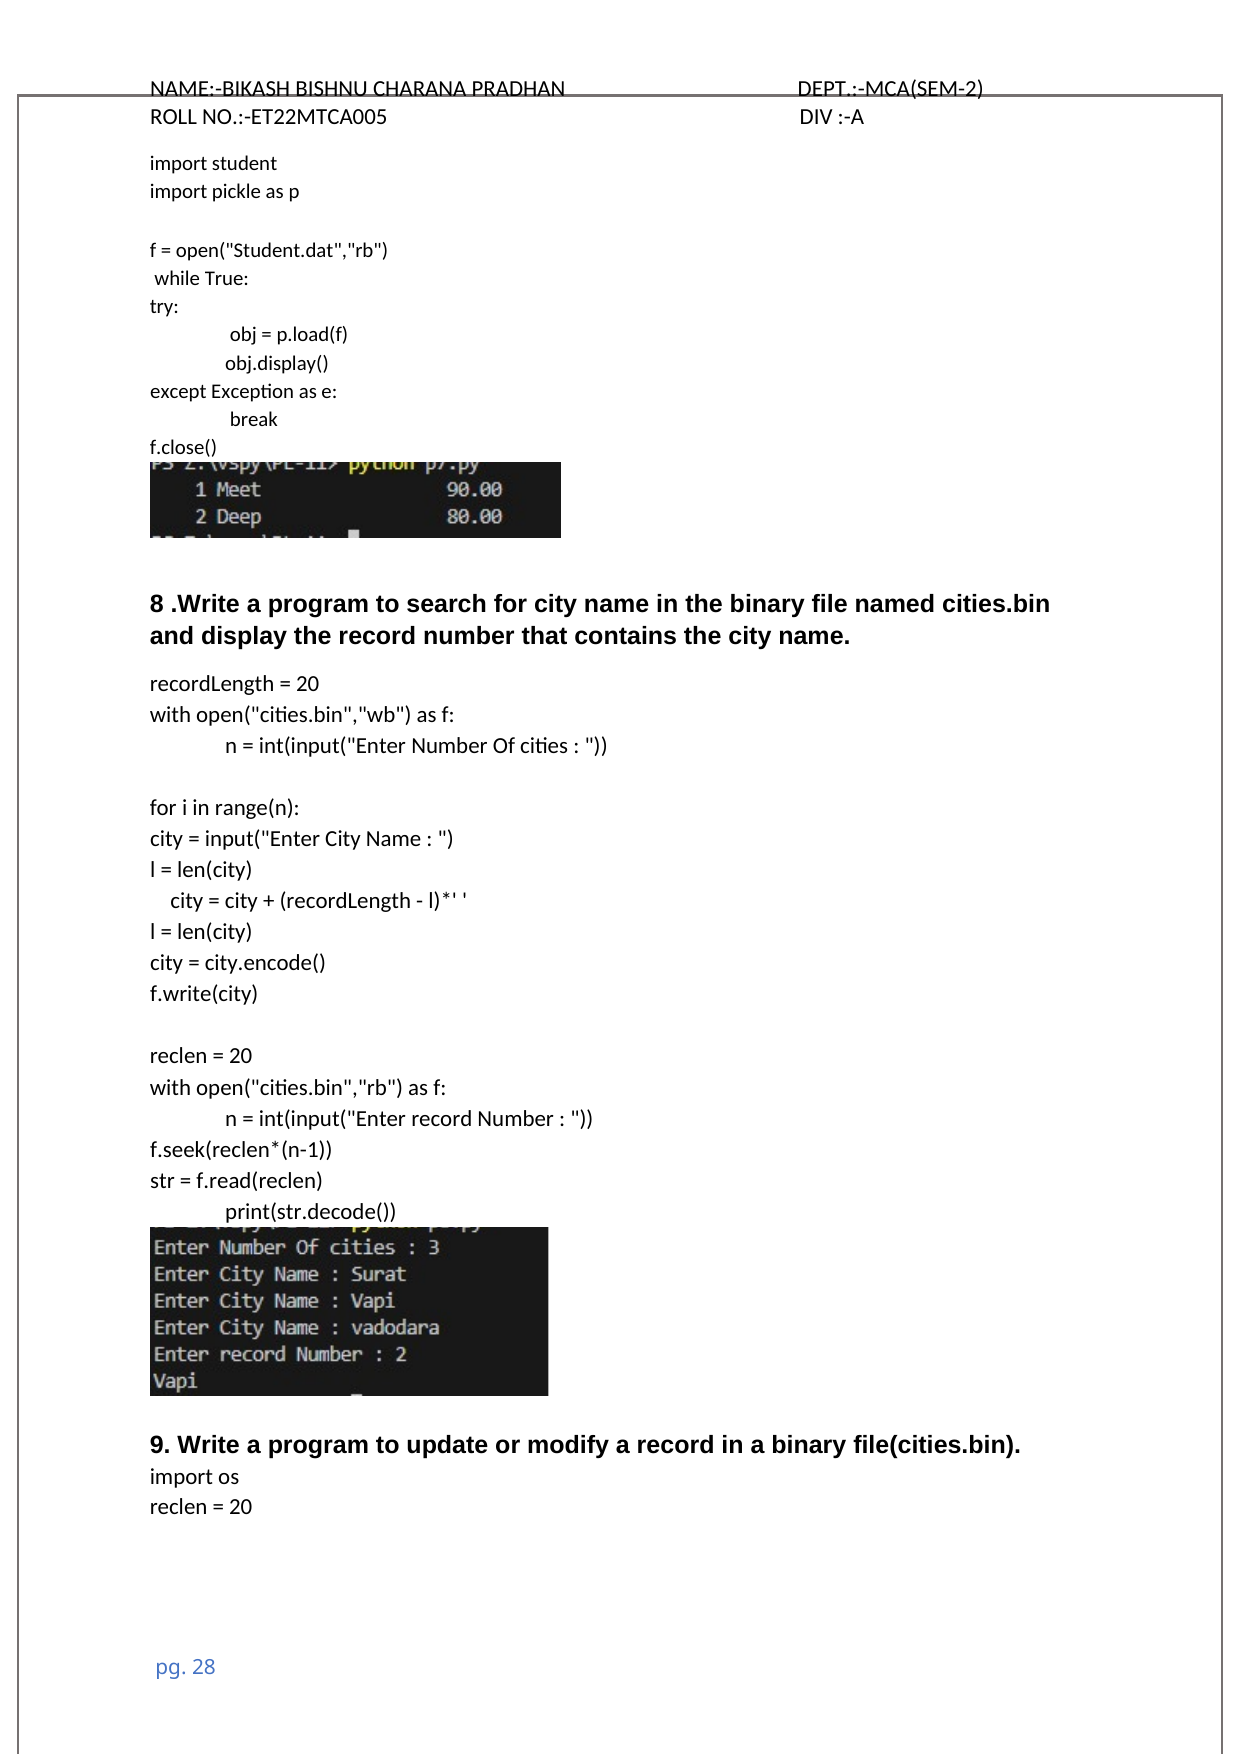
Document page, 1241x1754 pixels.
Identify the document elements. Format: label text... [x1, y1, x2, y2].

text f.seek(reclen*(n-1)) [149, 1135, 1090, 1163]
text with open("cities.bin","wb") as f: [149, 700, 1090, 728]
text obj = p.load(f) [149, 322, 1090, 347]
text reclen = 20 [149, 1042, 1090, 1070]
text import os [149, 1462, 638, 1490]
text break [149, 406, 1090, 431]
text print(str.decode()) [149, 1197, 1090, 1225]
text n = int(input("Enter Number Of cities : ")) [149, 731, 1090, 759]
text with open("cities.bin","rb") as f: [149, 1073, 1090, 1101]
text city = input("Enter City Name : ") [149, 824, 1090, 852]
text reclen = 20 [149, 1492, 638, 1520]
text obj.display() [149, 350, 1090, 375]
text city = city.encode() [149, 948, 1090, 977]
picture [150, 462, 561, 538]
text f.write(city) [149, 979, 1090, 1008]
text while True: [149, 265, 1090, 291]
text l = len(city) [149, 855, 1090, 883]
text f = open("Student.dat","rb") [149, 237, 1090, 263]
text city = city + (recordLength - l)*' ' [149, 886, 1090, 914]
text try: [149, 293, 1090, 319]
text recordLength = 20 [149, 669, 1090, 697]
text import student [149, 150, 1090, 175]
text l = len(city) [149, 917, 1090, 946]
text n = int(input("Enter record Number : ")) [149, 1104, 1090, 1132]
text 9. Write a program to update or modify a record in a binary file(cities.bin). [149, 1430, 1090, 1459]
picture [150, 1227, 549, 1396]
text str = f.read(reclen) [149, 1166, 1090, 1194]
text import pickle as p [149, 178, 1090, 203]
text for i in range(n): [149, 793, 1090, 821]
text 8 .Write a program to search for city name in the binary file named cities.bin and display the record number that contains the city name. [149, 589, 1090, 649]
text except Exception as e: [150, 378, 1090, 403]
text f.close() [149, 434, 1090, 459]
